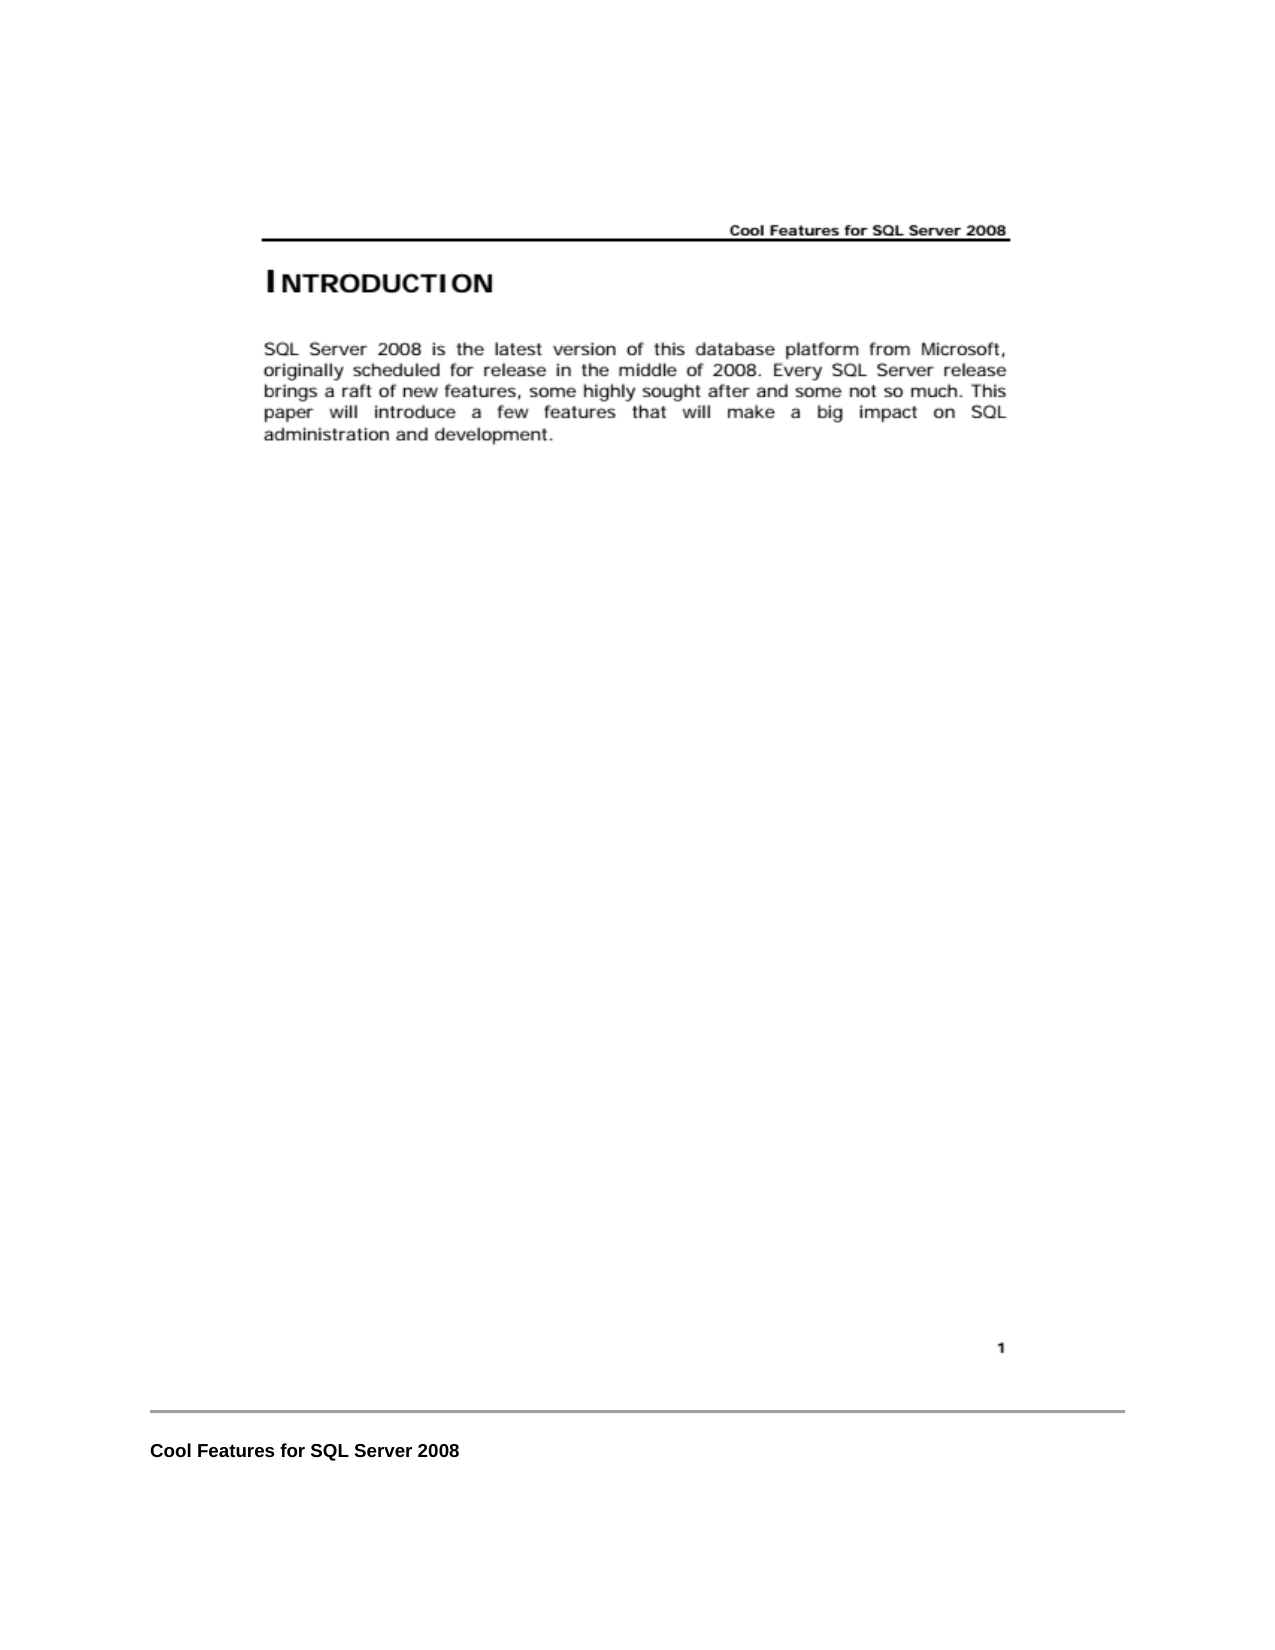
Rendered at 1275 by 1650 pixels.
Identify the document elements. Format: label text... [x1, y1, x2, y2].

text Cool Features for SQL Server 2008 [150, 1440, 1125, 1462]
picture [150, 150, 1121, 1407]
